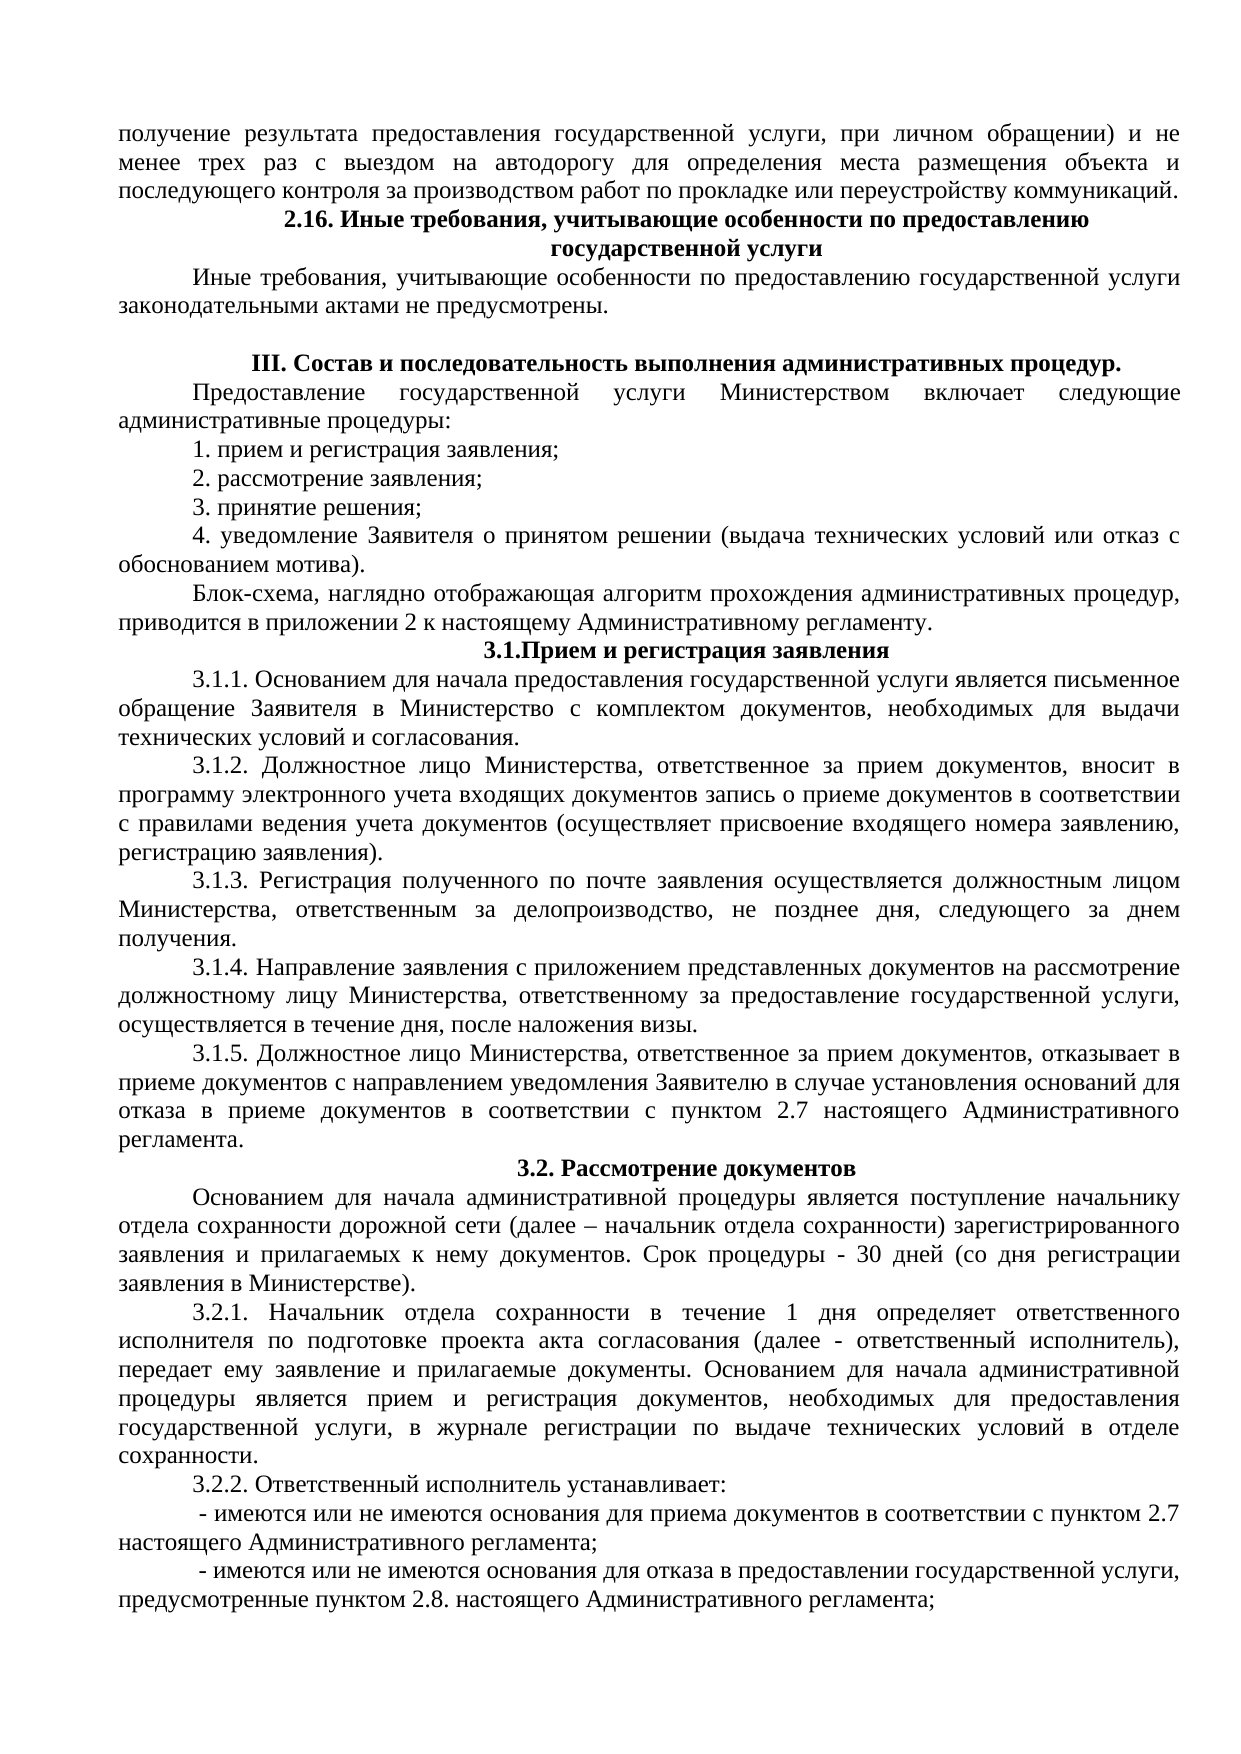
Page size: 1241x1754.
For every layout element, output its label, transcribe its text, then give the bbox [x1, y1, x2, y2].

text 1. прием и регистрация заявления; [118, 434, 1181, 463]
text III. Состав и последовательность выполнения административных процедур. [118, 348, 1181, 377]
text 3. принятие решения; [118, 492, 1181, 521]
text - имеются или не имеются основания для отказа в предоставлении государственной услуги, предусмотренные пунктом 2.8. настоящего Административного регламента; [118, 1556, 1181, 1613]
text Основанием для начала административной процедуры является поступление начальнику отдела сохранности дорожной сети (далее – начальник отдела сохранности) зарегистрированного заявления и прилагаемых к нему документов. Срок процедуры - 30 дней (со дня регистрации заявления в Министерстве). [118, 1182, 1181, 1297]
text 3.1.1. Основанием для начала предоставления государственной услуги является письменное обращение Заявителя в Министерство с комплектом документов, необходимых для выдачи технических условий и согласования. [118, 664, 1181, 751]
text - имеются или не имеются основания для приема документов в соответствии с пунктом 2.7 настоящего Административного регламента; [118, 1498, 1181, 1556]
text Блок-схема, наглядно отображающая алгоритм прохождения административных процедур, приводится в приложении 2 к настоящему Административному регламенту. [118, 578, 1181, 636]
text Иные требования, учитывающие особенности по предоставлению государственной услуги законодательными актами не предусмотрены. [118, 262, 1181, 319]
text 3.1.2. Должностное лицо Министерства, ответственное за прием документов, вносит в программу электронного учета входящих документов запись о приеме документов в соответствии с правилами ведения учета документов (осуществляет присвоение входящего номера заявлению, регистрацию заявления). [118, 751, 1181, 866]
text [118, 118, 1181, 204]
text 3.2.2. Ответственный исполнитель устанавливает: [118, 1469, 1181, 1498]
text Предоставление государственной услуги Министерством включает следующие административные процедуры: [118, 377, 1181, 434]
text 2. рассмотрение заявления; [118, 463, 1181, 492]
text 3.2.1. Начальник отдела сохранности в течение 1 дня определяет ответственного исполнителя по подготовке проекта акта согласования (далее - ответственный исполнитель), передает ему заявление и прилагаемые документы. Основанием для начала административной процедуры является прием и регистрация документов, необходимых для предоставления государственной услуги, в журнале регистрации по выдаче технических условий в отделе сохранности. [118, 1297, 1181, 1469]
text 3.1.3. Регистрация полученного по почте заявления осуществляется должностным лицом Министерства, ответственным за делопроизводство, не позднее дня, следующего за днем получения. [118, 866, 1181, 952]
text 3.1.5. Должностное лицо Министерства, ответственное за прием документов, отказывает в приеме документов с направлением уведомления Заявителю в случае установления оснований для отказа в приеме документов в соответствии с пунктом 2.7 настоящего Административного регламента. [118, 1038, 1181, 1153]
text государственной услуги [118, 233, 1181, 262]
text 2.16. Иные требования, учитывающие особенности по предоставлению [118, 204, 1181, 233]
text 3.1.Прием и регистрация заявления [118, 636, 1181, 664]
text 3.2. Рассмотрение документов [118, 1153, 1181, 1182]
text 4. уведомление Заявителя о принятом решении (выдача технических условий или отказ с обоснованием мотива). [118, 521, 1181, 578]
text 3.1.4. Направление заявления с приложением представленных документов на рассмотрение должностному лицу Министерства, ответственному за предоставление государственной услуги, осуществляется в течение дня, после наложения визы. [118, 952, 1181, 1038]
